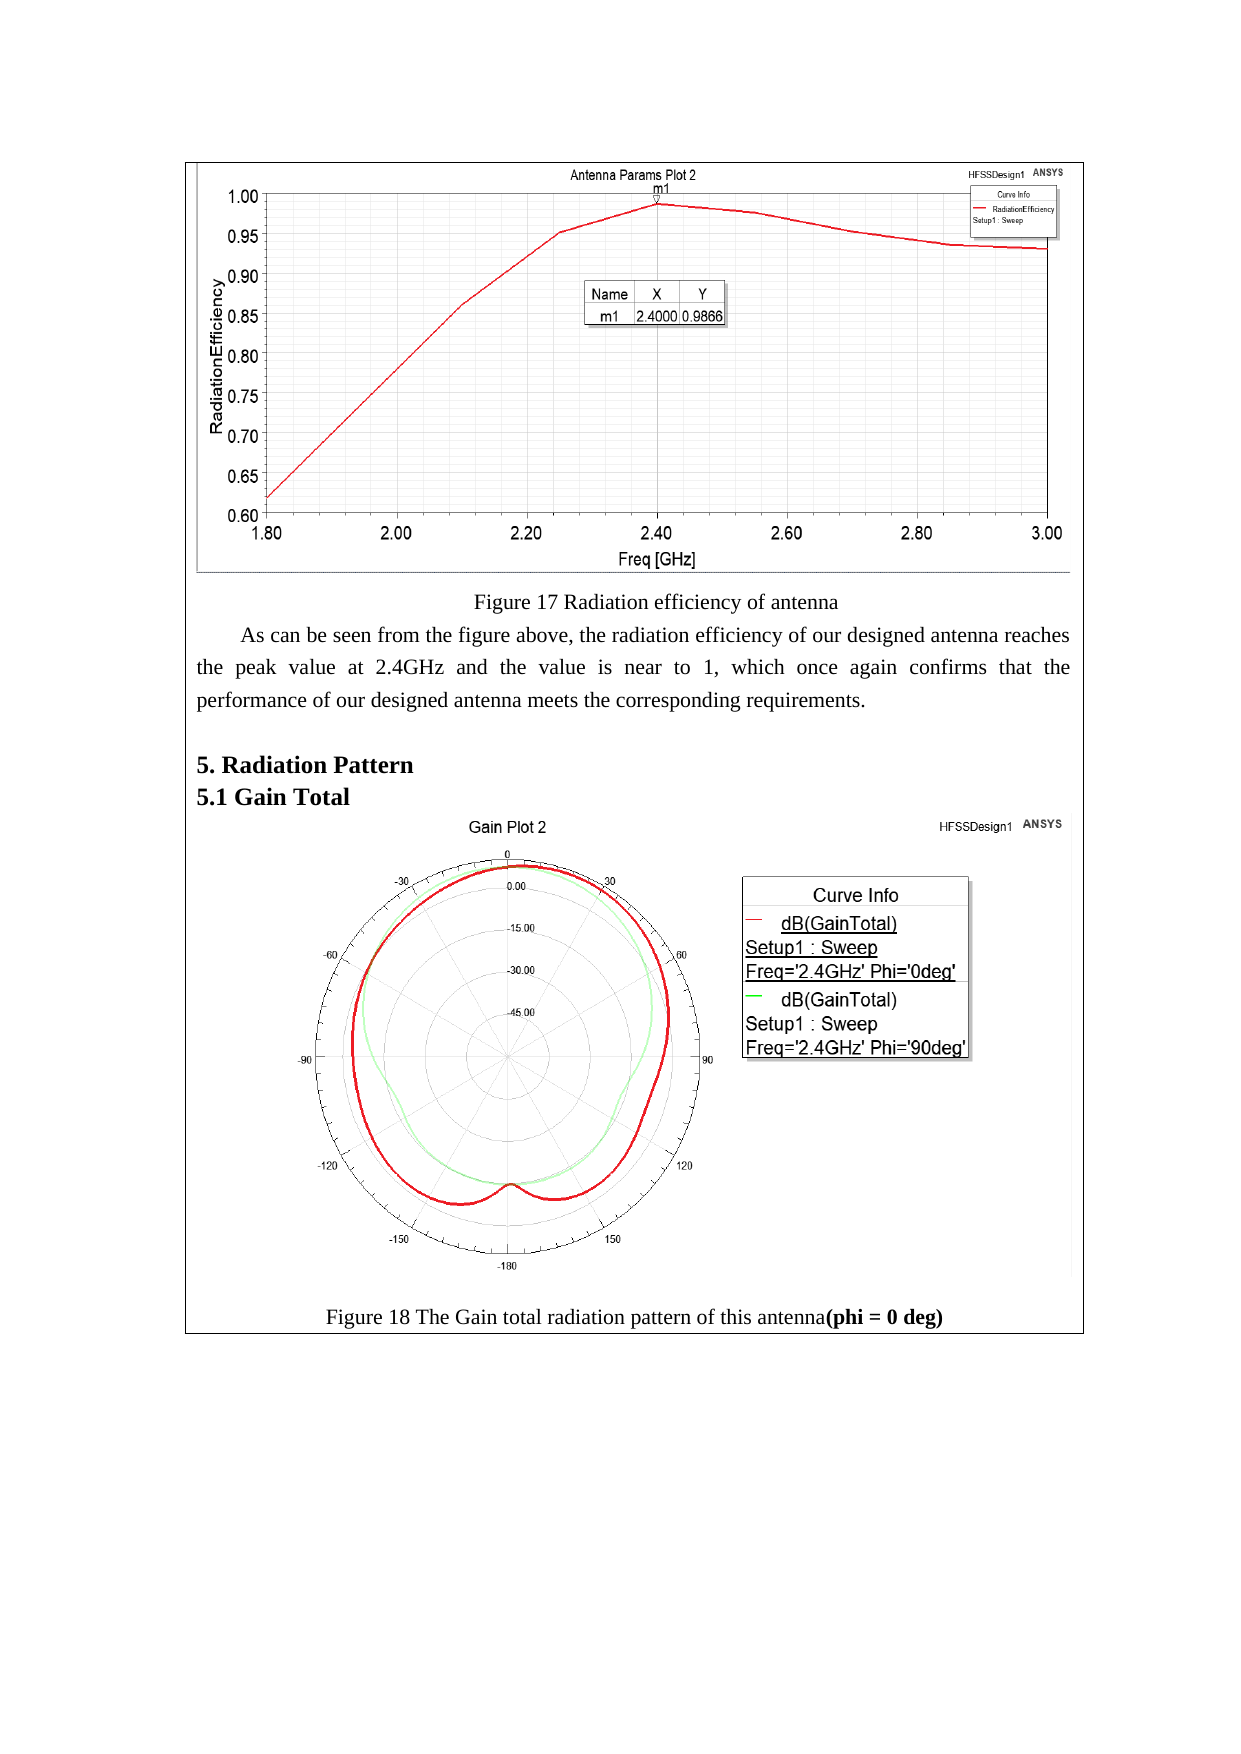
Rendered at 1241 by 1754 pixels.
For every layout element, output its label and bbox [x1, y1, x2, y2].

picture [196, 163, 1071, 573]
table_cell [186, 163, 1083, 1333]
picture [196, 813, 1072, 1277]
